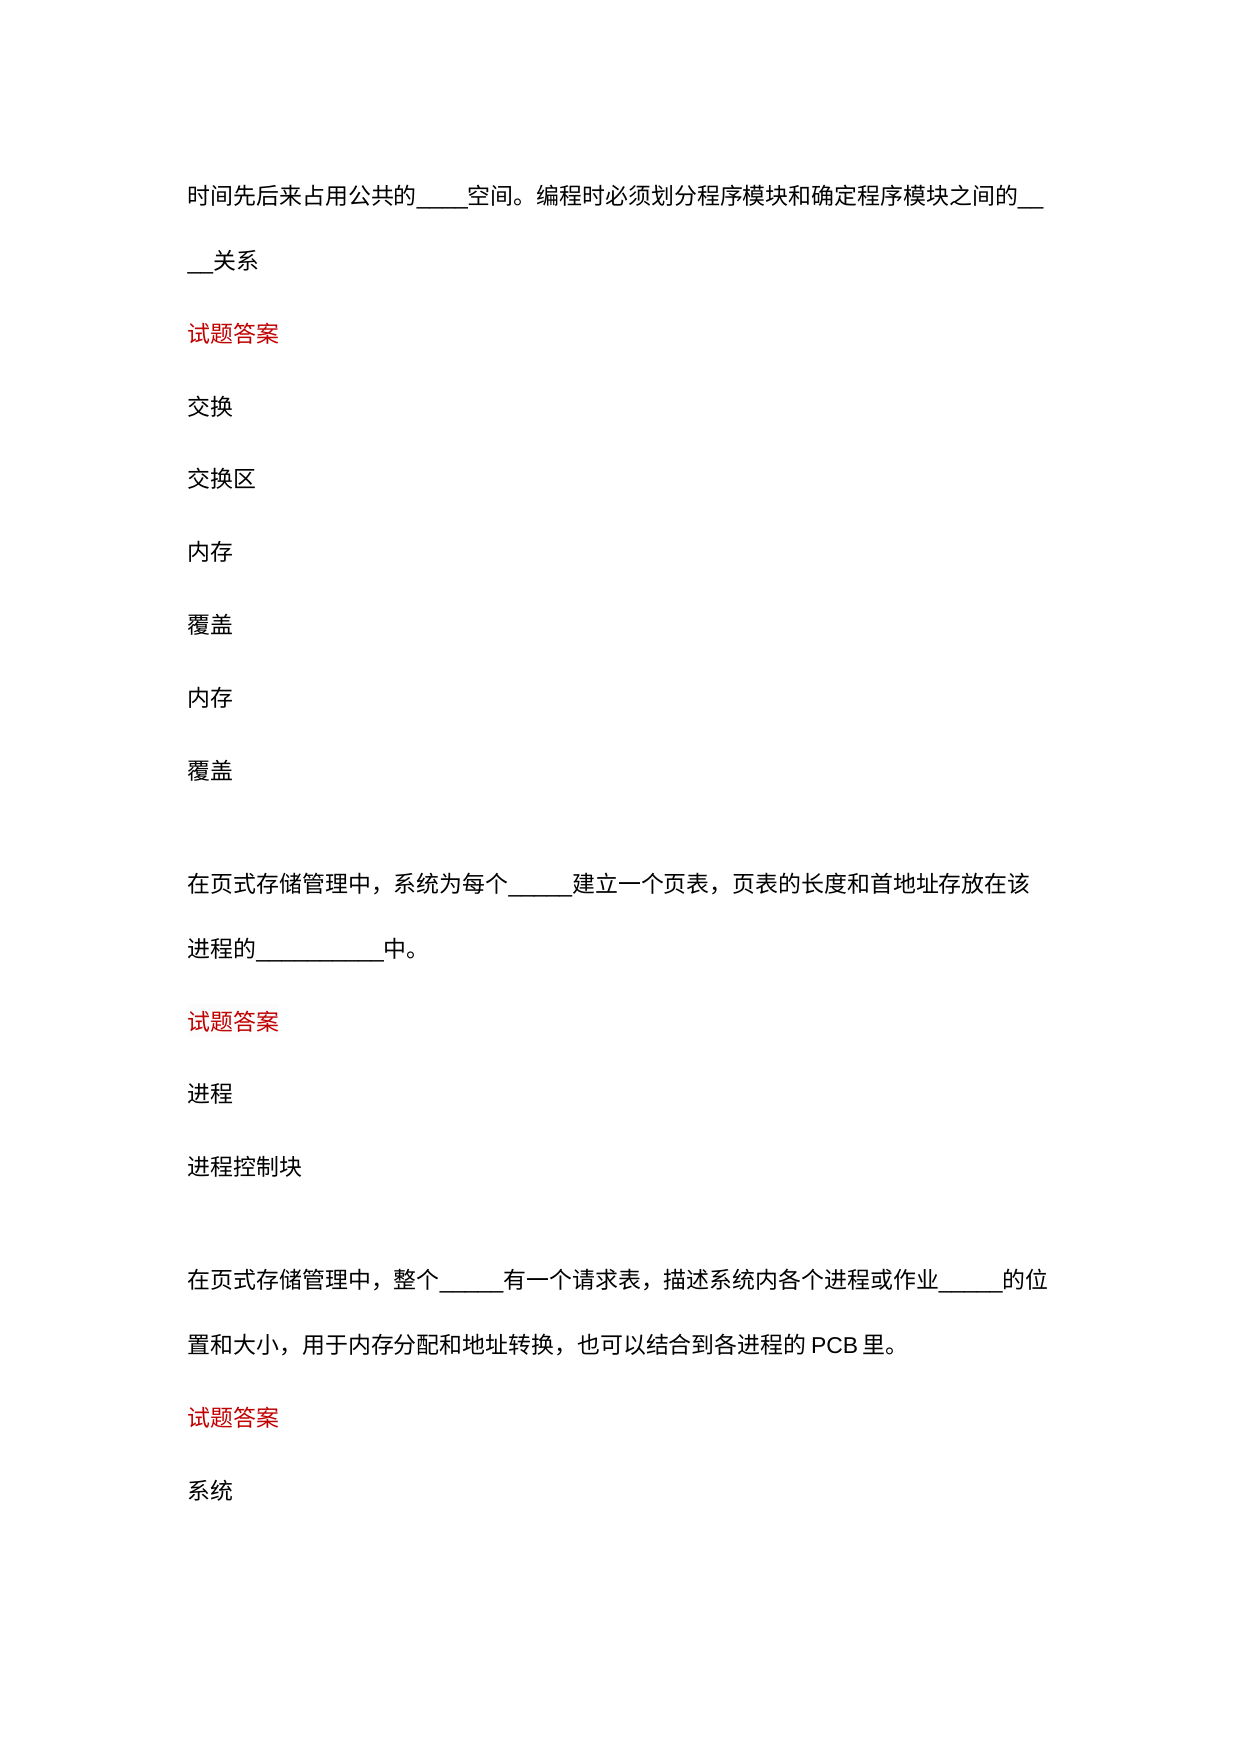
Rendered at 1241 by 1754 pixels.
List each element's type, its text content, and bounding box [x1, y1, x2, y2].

text 试题答案 [187, 988, 1053, 1053]
text 试题答案 [187, 300, 1053, 365]
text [187, 162, 1053, 292]
text 覆盖 [187, 591, 1053, 656]
text 交换区 [187, 445, 1053, 510]
text 内存 [187, 664, 1053, 729]
text 试题答案 [187, 1384, 1053, 1449]
text 覆盖 [187, 737, 1053, 802]
text 进程 [187, 1060, 1053, 1125]
text 系统 [187, 1457, 1053, 1522]
text 内存 [187, 518, 1053, 583]
text 在页式存储管理中，整个_____有一个请求表，描述系统内各个进程或作业_____的位置和大小，用于内存分配和地址转换，也可以结合到各进程的PCB里。 [187, 1246, 1053, 1376]
text 交换 [187, 373, 1053, 438]
text 在页式存储管理中，系统为每个_____建立一个页表，页表的长度和首地址存放在该进程的__________中。 [187, 850, 1053, 980]
text 进程控制块 [187, 1133, 1053, 1198]
